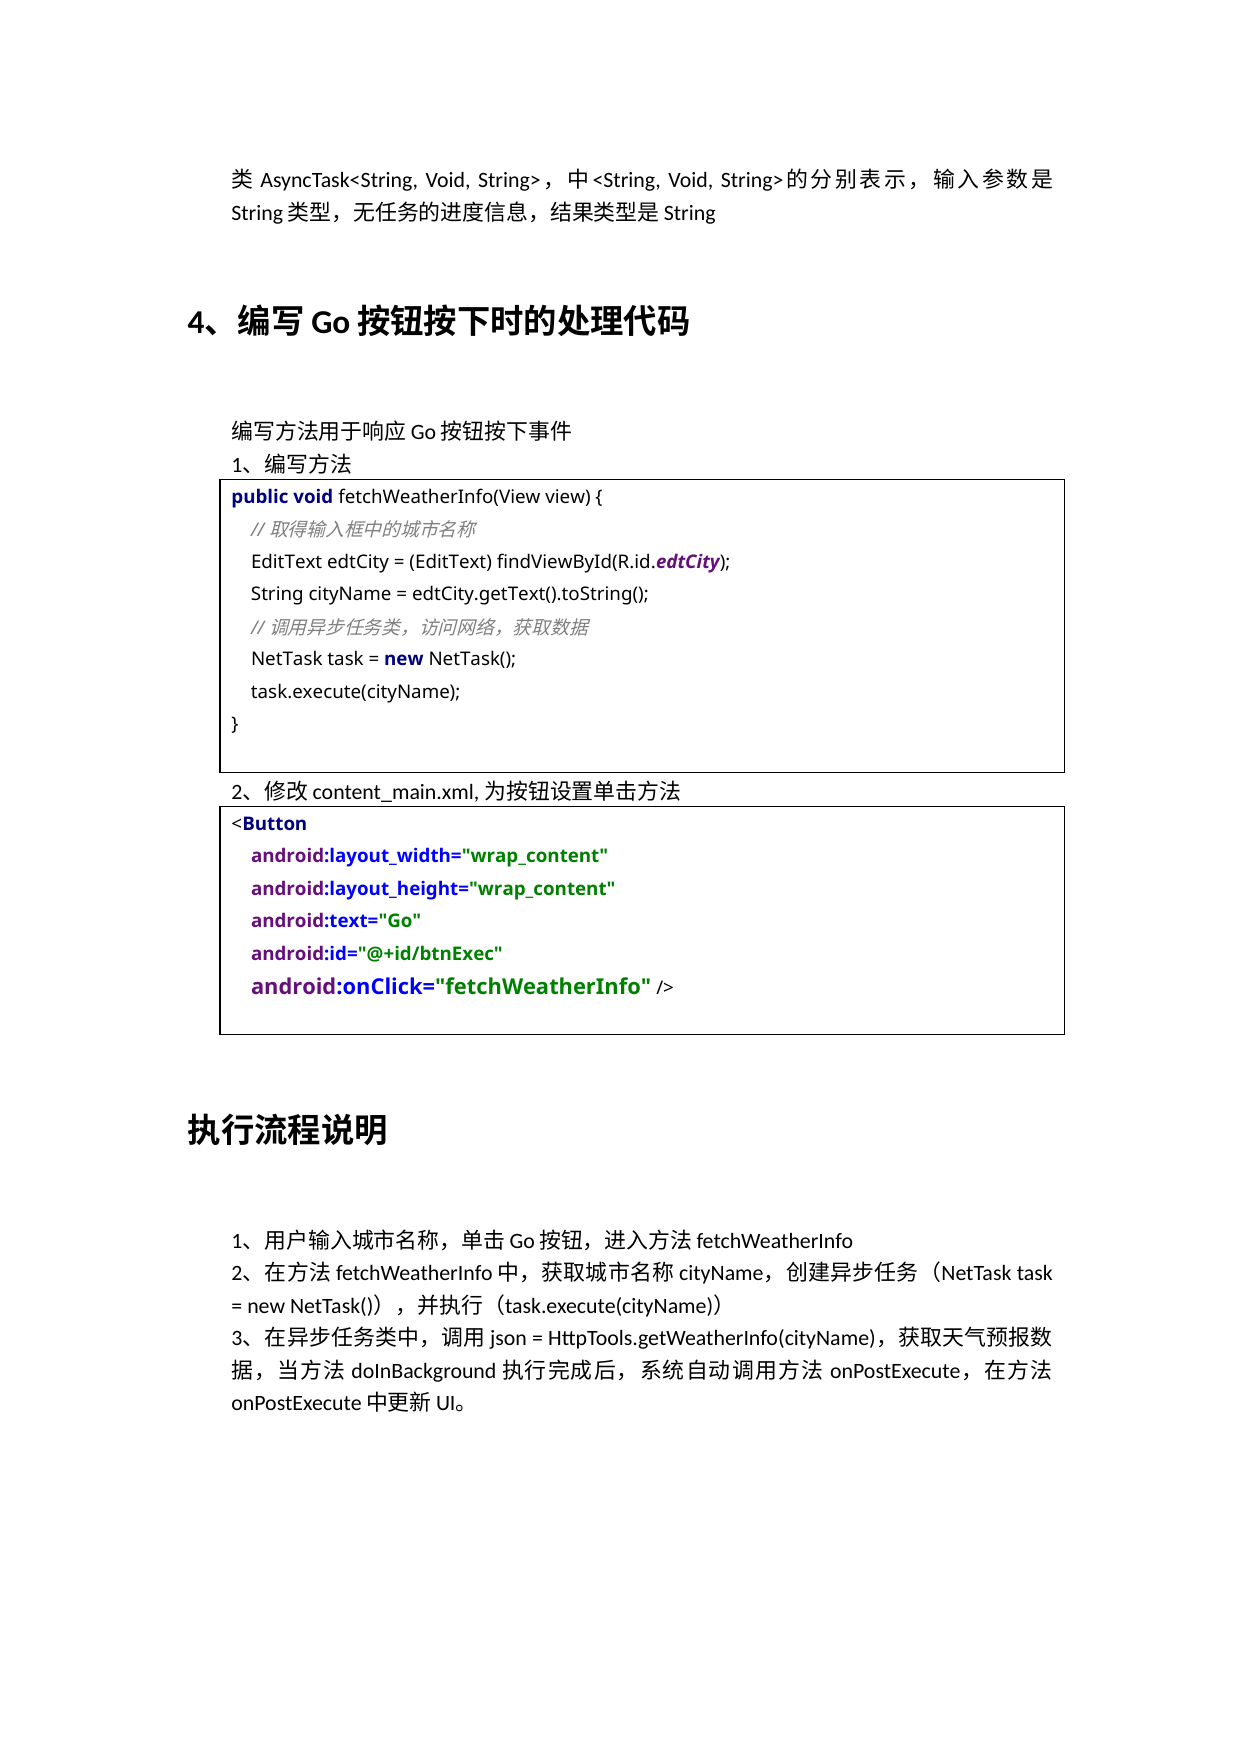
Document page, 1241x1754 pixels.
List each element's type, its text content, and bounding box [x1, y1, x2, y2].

text 编写方法用于响应Go按钮按下事件 [231, 414, 1053, 446]
table_header public void fetchWeatherInfo(View view) { // 取得输入框中的城市名称 EditText edtCity = (EditText) findViewById(R.id.edtCity); String cityName = edtCity.getText().toString(); // 调用异步任务类，访问网络，获取数据 NetTask task = new NetTask(); task.execute(cityName); } [221, 480, 1064, 772]
subtitle 执行流程说明 [187, 1095, 1053, 1160]
text 1、编写方法 [231, 446, 1053, 479]
subtitle 4、编写Go按钮按下时的处理代码 [187, 287, 1053, 352]
text 2、在方法fetchWeatherInfo中，获取城市名称cityName，创建异步任务（NetTask task = new NetTask()），并执行（task.execute(cityName)） [231, 1255, 1053, 1320]
text 1、用户输入城市名称，单击Go按钮，进入方法fetchWeatherInfo [231, 1222, 1053, 1255]
table_header <Button android:layout_width="wrap_content" android:layout_height="wrap_content" android:text="Go" android:id="@+id/btnExec" android:onClick="fetchWeatherInfo" /> [221, 807, 1064, 1034]
text 3、在异步任务类中，调用json = HttpTools.getWeatherInfo(cityName)，获取天气预报数据，当方法doInBackground执行完成后，系统自动调用方法onPostExecute，在方法onPostExecute中更新UI。 [231, 1320, 1053, 1417]
text 类AsyncTask<String, Void, String>，中<String, Void, String>的分别表示，输入参数是String类型，无任务的进度信息，结果类型是String [231, 162, 1053, 227]
text 2、修改content_main.xml, 为按钮设置单击方法 [231, 773, 1053, 806]
